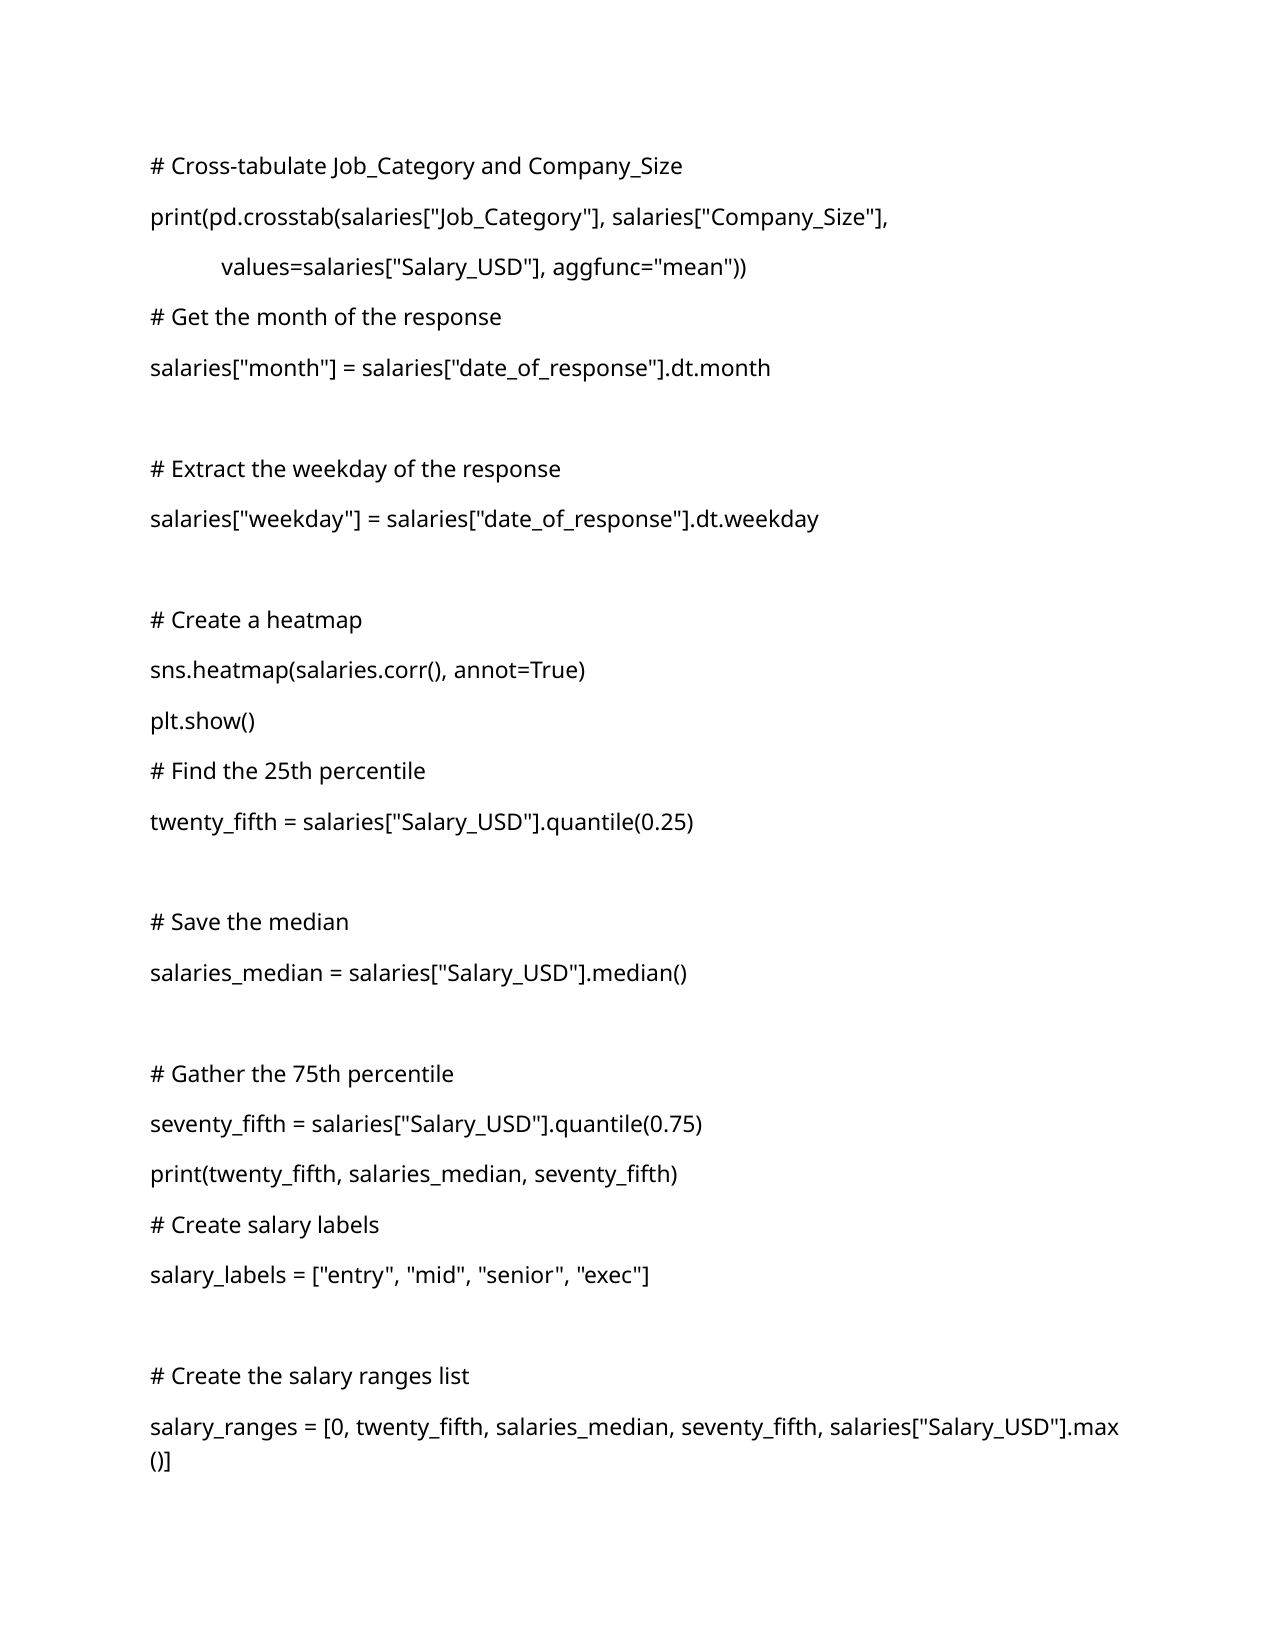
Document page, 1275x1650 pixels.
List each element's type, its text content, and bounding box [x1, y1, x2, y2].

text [150, 1259, 1125, 1290]
text twenty_fifth = salaries["Salary_USD"].quantile(0.25) [150, 805, 1125, 837]
text salaries_median = salaries["Salary_USD"].median() [150, 957, 1125, 988]
text # Save the median [150, 906, 1125, 937]
text # Find the 25th percentile [150, 755, 1125, 786]
text # Extract the weekday of the response [150, 452, 1125, 484]
text # Create salary labels [150, 1209, 1125, 1240]
text salaries["month"] = salaries["date_of_response"].dt.month [150, 352, 1125, 383]
text # Gather the 75th percentile [150, 1057, 1125, 1089]
text # Create a heatmap [150, 604, 1125, 635]
text # Get the month of the response [150, 301, 1125, 332]
text salaries["weekday"] = salaries["date_of_response"].dt.weekday [150, 503, 1125, 534]
text # Create the salary ranges list [150, 1360, 1125, 1391]
text seventy_fifth = salaries["Salary_USD"].quantile(0.75) [150, 1108, 1125, 1139]
text values=salaries["Salary_USD"], aggfunc="mean")) [150, 251, 1125, 282]
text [150, 1410, 1125, 1475]
text # Cross-tabulate Job_Category and Company_Size [150, 150, 1125, 181]
text print(twenty_fifth, salaries_median, seventy_fifth) [150, 1158, 1125, 1189]
text plt.show() [150, 704, 1125, 736]
text sns.heatmap(salaries.corr(), annot=True) [150, 654, 1125, 685]
text print(pd.crosstab(salaries["Job_Category"], salaries["Company_Size"], [150, 200, 1125, 232]
